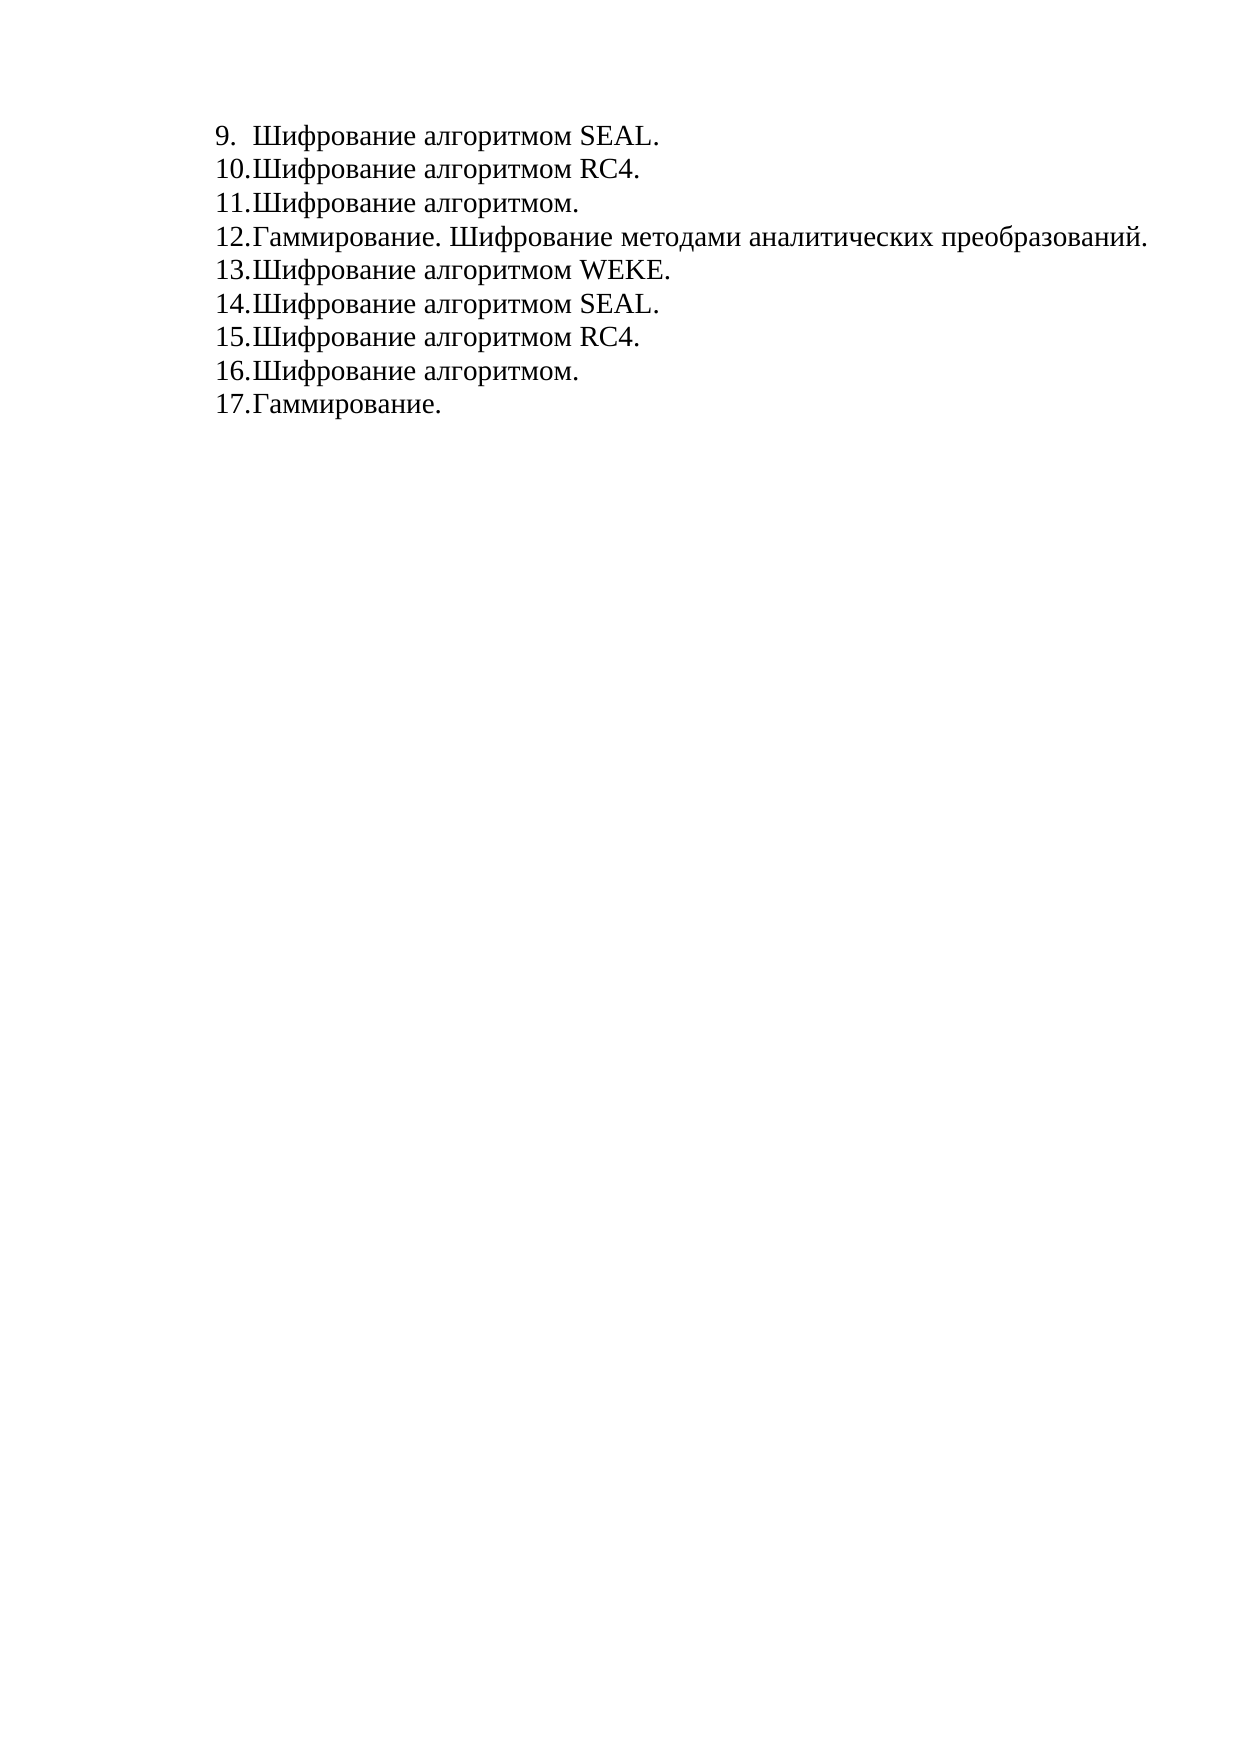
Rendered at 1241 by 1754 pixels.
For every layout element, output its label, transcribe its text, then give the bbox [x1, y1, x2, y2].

list Шифрование алгоритмом. [215, 185, 1152, 219]
list Шифрование алгоритмом SEAL. [215, 286, 1152, 319]
list Шифрование алгоритмом. [215, 353, 1152, 386]
list Шифрование алгоритмом WEKE. [215, 252, 1152, 286]
list Шифрование алгоритмом RC4. [215, 319, 1152, 353]
list Шифрование алгоритмом RC4. [215, 152, 1152, 185]
list Гаммирование. [215, 386, 1152, 420]
list Гаммирование. Шифрование методами аналитических преобразований. [215, 219, 1152, 252]
list Шифрование алгоритмом SEAL. [215, 118, 1152, 152]
